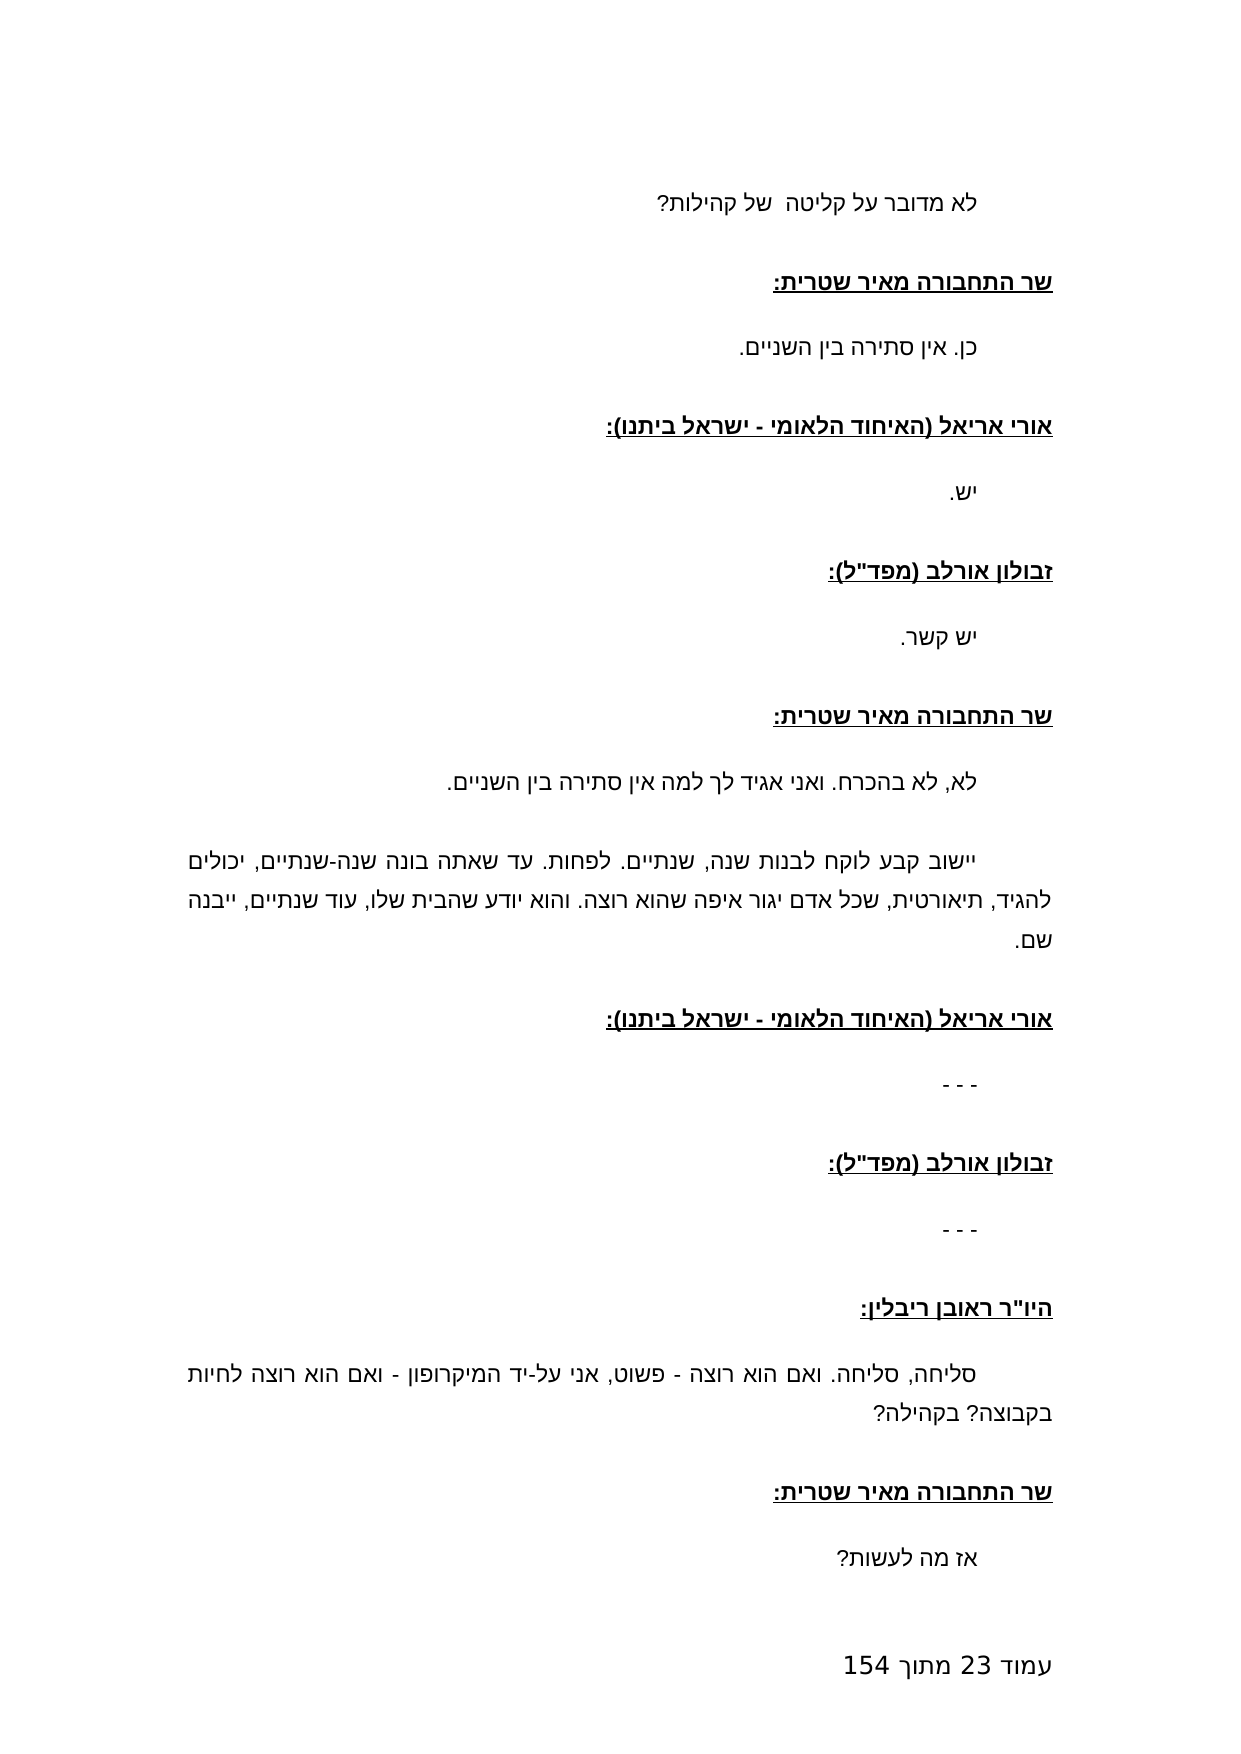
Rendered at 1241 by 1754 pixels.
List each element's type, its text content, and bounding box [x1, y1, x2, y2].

text לא מדובר על קליטה של קהילות? [187, 189, 1053, 216]
text יישוב קבע לוקח לבנות שנה, שנתיים. לפחות. עד שאתה בונה שנה-שנתיים, יכולים להגיד, תיאורטית, שכל אדם יגור איפה שהוא רוצה. והוא יודע שהבית שלו, עוד שנתיים, ייבנה שם. [187, 848, 1053, 953]
text שר התחבורה מאיר שטרית: [187, 703, 1053, 729]
text יש קשר. [187, 624, 1053, 650]
text שר התחבורה מאיר שטרית: [187, 268, 1053, 295]
text - - - [187, 1216, 1053, 1242]
text זבולון אורלב (מפד"ל): [187, 558, 1053, 584]
text סליחה, סליחה. ואם הוא רוצה - פשוט, אני על-יד המיקרופון - ואם הוא רוצה לחיות בקבוצה? בקהילה? [187, 1361, 1053, 1427]
text אז מה לעשות? [187, 1545, 1053, 1572]
text יש. [187, 479, 1053, 505]
text אורי אריאל (האיחוד הלאומי - ישראל ביתנו): [187, 1006, 1053, 1032]
text זבולון אורלב (מפד"ל): [187, 1150, 1053, 1177]
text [187, 413, 1053, 439]
text כן. אין סתירה בין השניים. [187, 334, 1053, 361]
text לא, לא בהכרח. ואני אגיד לך למה אין סתירה בין השניים. [187, 769, 1053, 795]
text היו"ר ראובן ריבלין: [187, 1295, 1053, 1321]
text שר התחבורה מאיר שטרית: [187, 1479, 1053, 1506]
text - - - [187, 1071, 1053, 1098]
